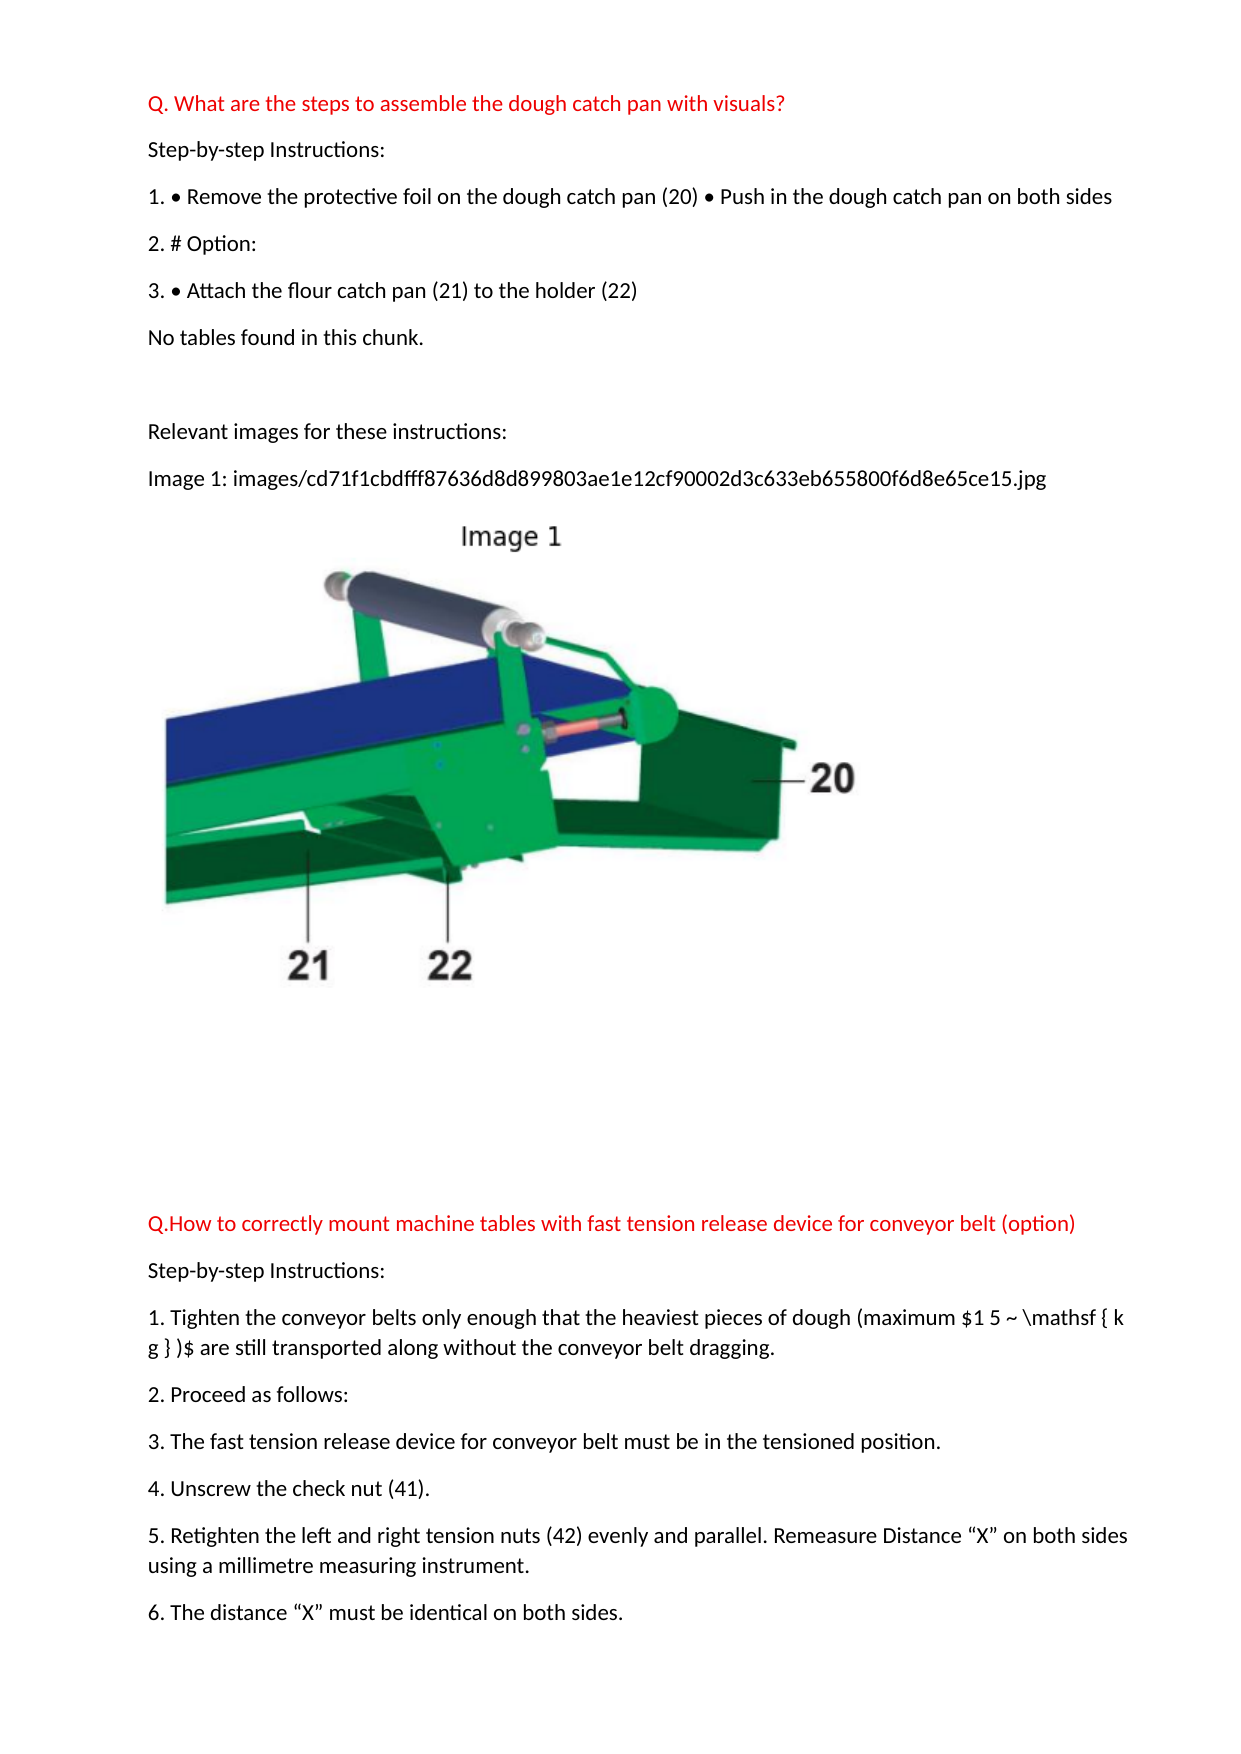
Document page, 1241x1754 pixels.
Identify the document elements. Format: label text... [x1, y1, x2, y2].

text Step-by-step Instructions: [148, 1256, 1152, 1284]
text Step-by-step Instructions: [148, 136, 1152, 163]
text Q. What are the steps to assemble the dough catch pan with visuals? [148, 89, 1152, 117]
text Relevant images for these instructions: [148, 417, 1152, 445]
text 1. Tighten the conveyor belts only enough that the heaviest pieces of dough (maximum $1 5 ~ \mathsf { k g } )$ are still transported along without the conveyor belt dragging. [148, 1303, 1152, 1361]
text 3. The fast tension release device for conveyor belt must be in the tensioned position. [148, 1427, 1152, 1455]
text No tables found in this chunk. [148, 323, 1152, 351]
text Q.How to correctly mount machine tables with fast tension release device for conveyor belt (option) [148, 1209, 1152, 1237]
text 2. # Option: [148, 229, 1152, 257]
text 6. The distance “X” must be identical on both sides. [148, 1598, 1152, 1626]
text Image 1: images/cd71f1cbdfff87636d8d899803ae1e12cf90002d3c633eb655800f6d8e65ce15.jpg [148, 464, 1152, 492]
text 5. Retighten the left and right tension nuts (42) evenly and parallel. Remeasure Distance “X” on both sides using a millimetre measuring instrument. [148, 1521, 1152, 1579]
picture [147, 510, 874, 1003]
text 4. Unscrew the check nut (41). [148, 1474, 1152, 1502]
text 1. • Remove the protective foil on the dough catch pan (20) • Push in the dough catch pan on both sides [148, 182, 1152, 210]
text 2. Proceed as follows: [148, 1380, 1152, 1408]
text 3. • Attach the flour catch pan (21) to the holder (22) [148, 276, 1152, 304]
